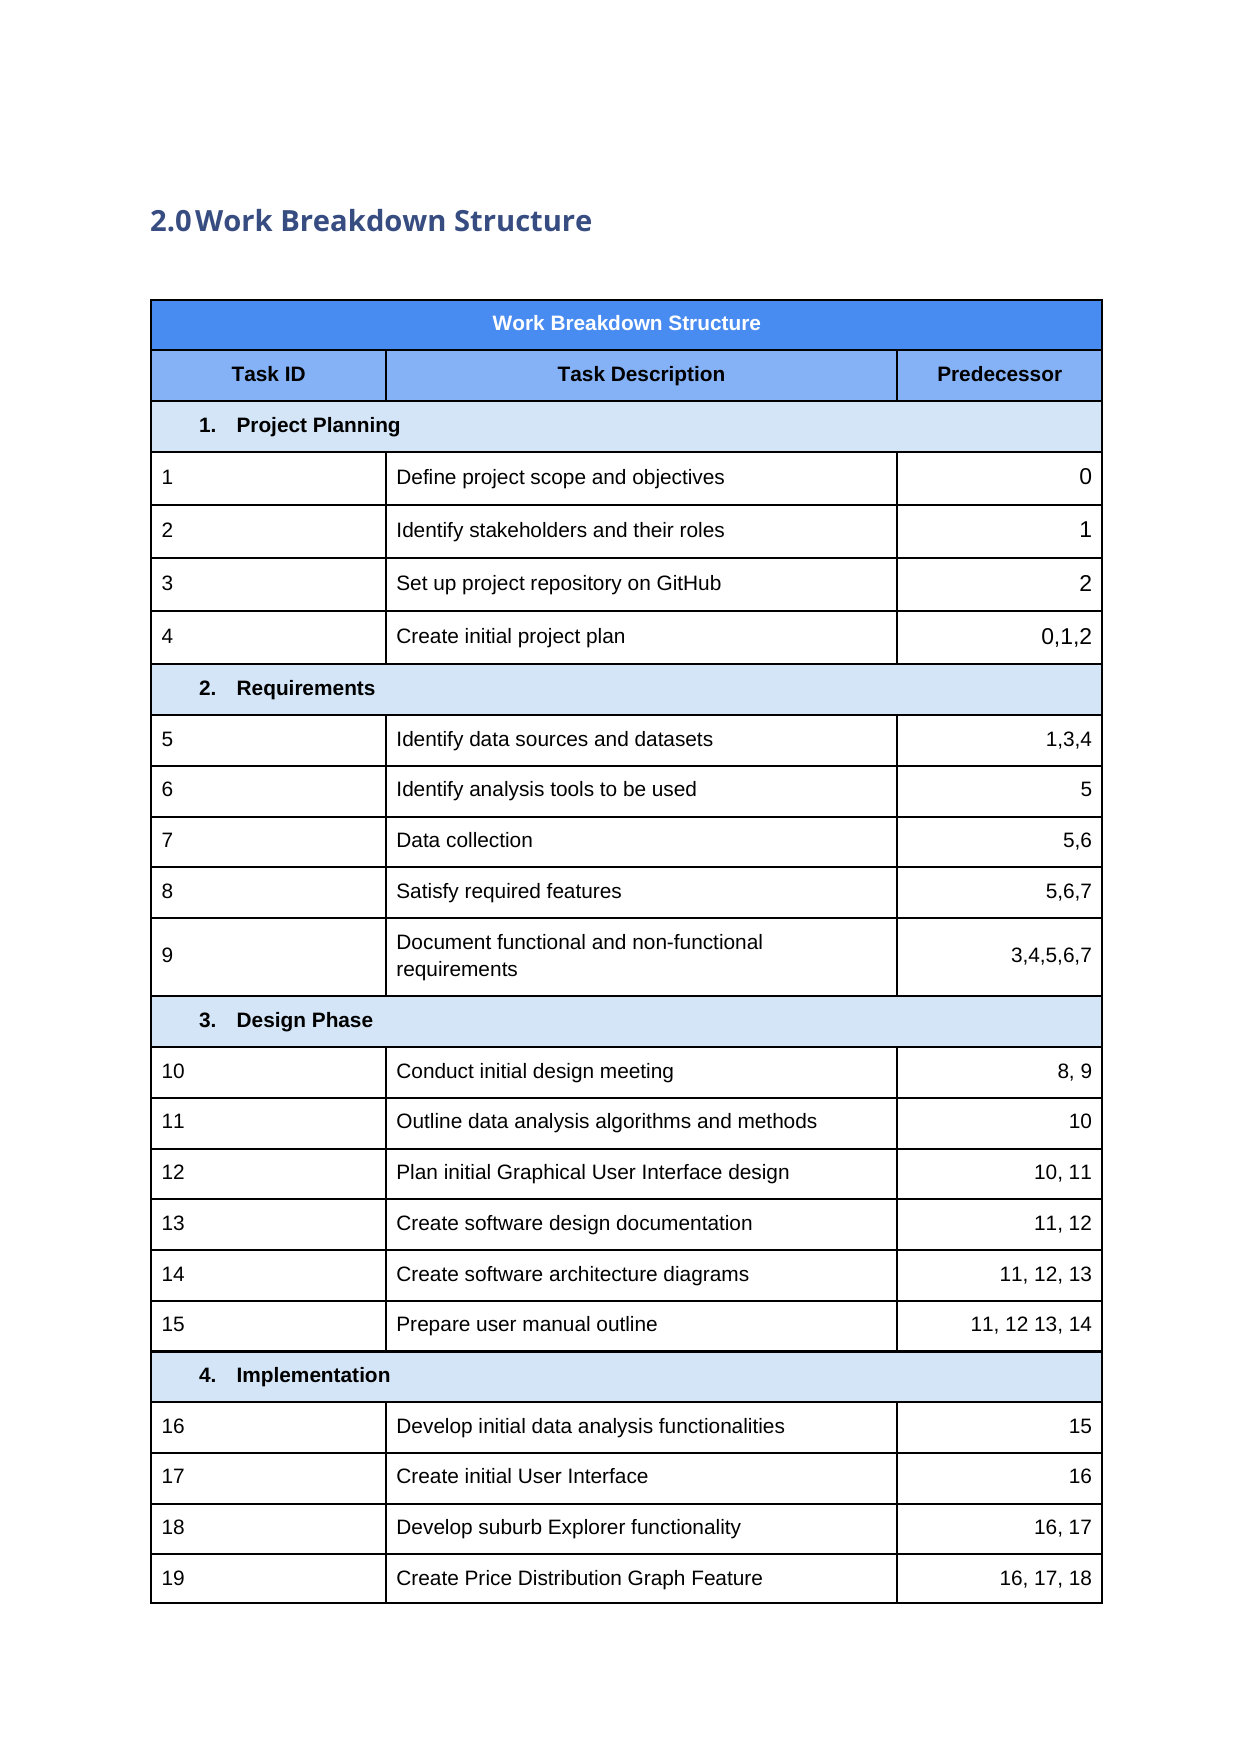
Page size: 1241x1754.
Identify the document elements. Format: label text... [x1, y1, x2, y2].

table_cell Identify stakeholders and their roles [387, 506, 896, 557]
table_cell Create Price Distribution Graph Feature [387, 1555, 896, 1602]
table_cell Plan initial Graphical User Interface design [387, 1150, 896, 1198]
table_cell 5 [898, 767, 1101, 816]
table_cell 16 [152, 1403, 385, 1452]
table_cell 10 [898, 1099, 1101, 1147]
table_cell Predecessor [898, 351, 1101, 400]
table_cell Define project scope and objectives [387, 453, 896, 504]
table_cell 1 [152, 453, 385, 504]
table_cell Set up project repository on GitHub [387, 559, 896, 610]
table_cell 15 [152, 1302, 385, 1350]
table_cell 14 [152, 1251, 385, 1299]
table_cell 12 [152, 1150, 385, 1198]
table_cell 8 [152, 868, 385, 917]
table_cell 11 [152, 1099, 385, 1147]
table_cell 18 [152, 1505, 385, 1553]
table_cell Project Planning [152, 402, 1101, 451]
table_cell 7 [152, 818, 385, 866]
table_cell 19 [152, 1555, 385, 1602]
table_cell Document functional and non-functional requirements [387, 919, 896, 995]
table_cell 3,4,5,6,7 [898, 919, 1101, 995]
table_cell 9 [152, 919, 385, 995]
table_cell 11, 12 13, 14 [898, 1302, 1101, 1350]
table_cell 16 [898, 1454, 1101, 1502]
table_cell Develop initial data analysis functionalities [387, 1403, 896, 1452]
table_cell Identify analysis tools to be used [387, 767, 896, 816]
table_cell Requirements [152, 665, 1101, 714]
table_cell 15 [898, 1403, 1101, 1452]
table_cell 17 [152, 1454, 385, 1502]
table_cell 2 [152, 506, 385, 557]
table_cell Create software architecture diagrams [387, 1251, 896, 1299]
table_cell Create initial project plan [387, 612, 896, 663]
table_header Work Breakdown Structure [152, 301, 1101, 349]
table_cell Identify data sources and datasets [387, 716, 896, 765]
table_cell 2 [898, 559, 1101, 610]
subtitle Work Breakdown Structure [150, 200, 1090, 240]
table_cell 1,3,4 [898, 716, 1101, 765]
table_cell Create initial User Interface [387, 1454, 896, 1502]
table_cell 11, 12 [898, 1200, 1101, 1249]
table_cell 16, 17, 18 [898, 1555, 1101, 1602]
table_cell 3 [152, 559, 385, 610]
table_cell Develop suburb Explorer functionality [387, 1505, 896, 1553]
table_cell Design Phase [152, 997, 1101, 1046]
table_cell Data collection [387, 818, 896, 866]
table_cell Satisfy required features [387, 868, 896, 917]
table_cell 5,6,7 [898, 868, 1101, 917]
table_cell Conduct initial design meeting [387, 1048, 896, 1097]
table_cell 4 [152, 612, 385, 663]
table_cell Outline data analysis algorithms and methods [387, 1099, 896, 1147]
table_cell 10 [152, 1048, 385, 1097]
table_cell 10, 11 [898, 1150, 1101, 1198]
table_cell Create software design documentation [387, 1200, 896, 1249]
table_cell Implementation [152, 1353, 1101, 1401]
table_cell Task Description [387, 351, 896, 400]
table_cell 8, 9 [898, 1048, 1101, 1097]
table_cell 5 [152, 716, 385, 765]
table_cell 0,1,2 [898, 612, 1101, 663]
table_cell 1 [898, 506, 1101, 557]
table_cell 11, 12, 13 [898, 1251, 1101, 1299]
table_cell 13 [152, 1200, 385, 1249]
table_cell 0 [898, 453, 1101, 504]
table_cell 5,6 [898, 818, 1101, 866]
table_cell 16, 17 [898, 1505, 1101, 1553]
table_cell Task ID [152, 351, 385, 400]
table_cell Prepare user manual outline [387, 1302, 896, 1350]
table_cell 6 [152, 767, 385, 816]
